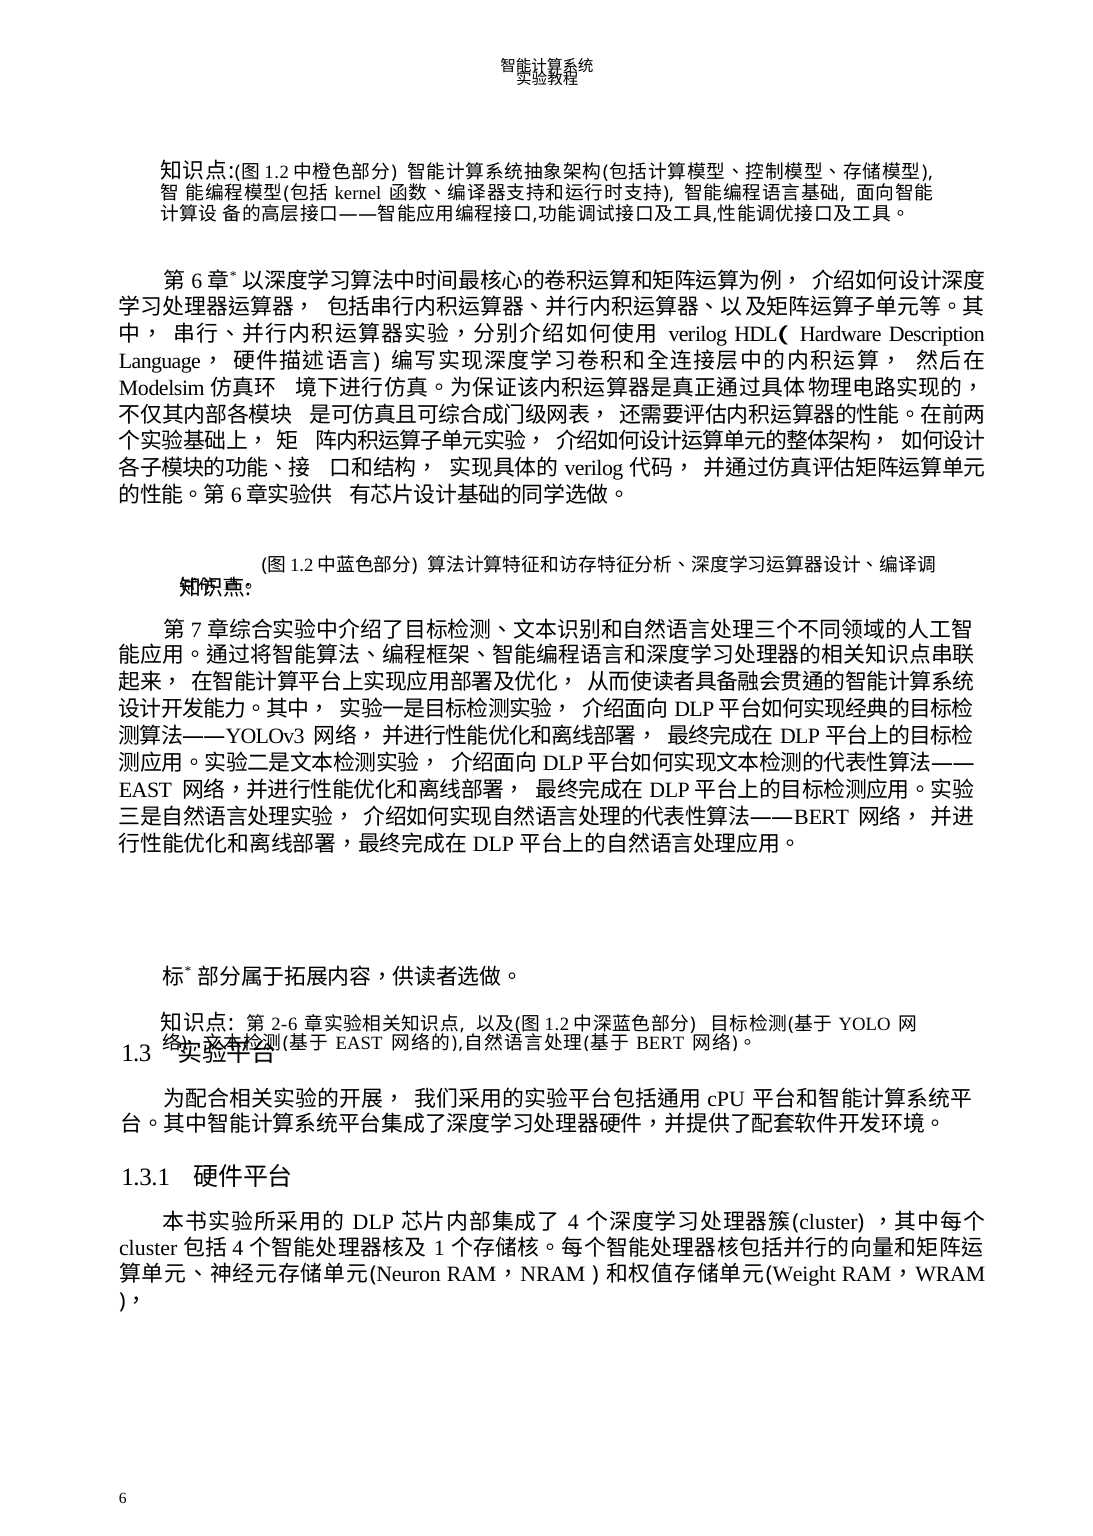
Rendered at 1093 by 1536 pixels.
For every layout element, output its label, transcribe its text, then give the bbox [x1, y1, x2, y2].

text 为配合相关实验的开展， 我们采用的实验平台包括通用 cPU 平台和智能计算系统平 台。其中智能计算系统平台集成了深度学习处理器硬件，并提供了配套软件开发环境。 [120, 1086, 974, 1138]
text 标* 部分属于拓展内容，供读者选做。 [162, 964, 1074, 989]
text 本书实验所采用的 DLP 芯片内部集成了 4 个深度学习处理器簇(cluster) ，其中每个 cluster 包括4 个智能处理器核及 1 个存储核。每个智能处理器核包括并行的向量和矩阵运 算单元、神经元存储单元(Neuron RAM，NRAM ) 和权值存储单元(Weight RAM，WRAM )， [119, 1209, 986, 1315]
text 1.3 实验平台 [121, 1041, 1074, 1066]
text 第 6 章* 以深度学习算法中时间最核心的卷积运算和矩阵运算为例， 介绍如何设计深度 学习处理器运算器， 包括串行内积运算器、并行内积运算器、以及矩阵运算子单元等。其中， 串行、并行内积运算器实验，分别介绍如何使用 verilog HDL(Hardware Description Language， 硬件描述语言) 编写实现深度学习卷积和全连接层中的内积运算， 然后在 Modelsim 仿真环 境下进行仿真。为保证该内积运算器是真正通过具体物理电路实现的， 不仅其内部各模块 是可仿真且可综合成门级网表， 还需要评估内积运算器的性能。在前两个实验基础上， 矩 阵内积运算子单元实验， 介绍如何设计运算单元的整体架构， 如何设计各子模块的功能、接 口和结构， 实现具体的 verilog 代码， 并通过仿真评估矩阵运算单元的性能。第 6 章实验供 有芯片设计基础的同学选做。 [119, 267, 986, 509]
text 1.3.1 硬件平台 [121, 1165, 1074, 1190]
text 第 7 章综合实验中介绍了目标检测、文本识别和自然语言处理三个不同领域的人工智 能应用。通过将智能算法、编程框架、智能编程语言和深度学习处理器的相关知识点串联 起来， 在智能计算平台上实现应用部署及优化， 从而使读者具备融会贯通的智能计算系统 设计开发能力。其中， 实验一是目标检测实验， 介绍面向 DLP 平台如何实现经典的目标检 测算法——YOLOv3 网络， 并进行性能优化和离线部署， 最终完成在 DLP 平台上的目标检 测应用。实验二是文本检测实验， 介绍面向 DLP平台如何实现文本检测的代表性算法—— EAST 网络，并进行性能优化和离线部署， 最终完成在 DLP 平台上的目标检测应用。实验 三是自然语言处理实验， 介绍如何实现自然语言处理的代表性算法——BERT 网络， 并进 行性能优化和离线部署，最终完成在 DLP 平台上的自然语言处理应用。 [118, 616, 974, 857]
